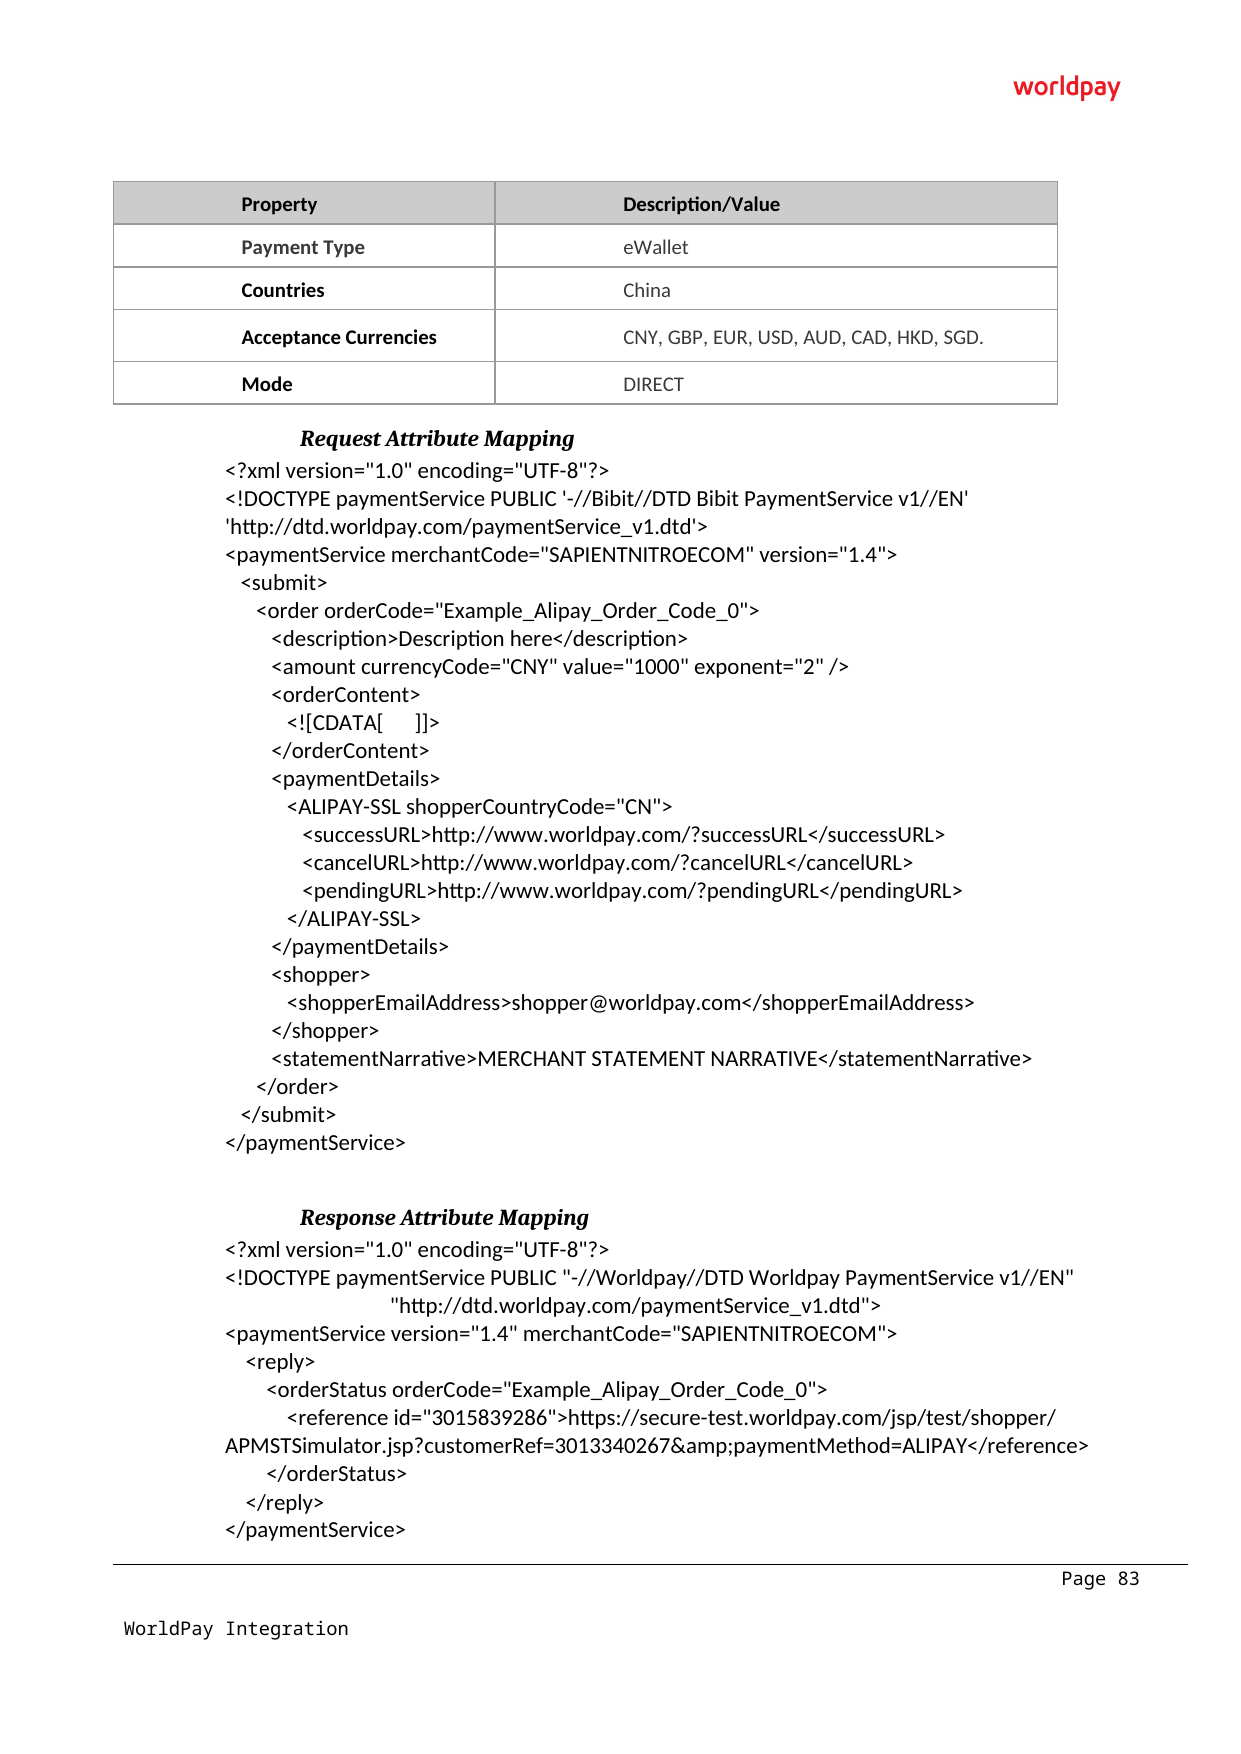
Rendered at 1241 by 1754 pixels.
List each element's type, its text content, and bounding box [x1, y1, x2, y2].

text </submit> [225, 1100, 1128, 1128]
subtitle Request Attribute Mapping [300, 426, 1128, 452]
text <shopperEmailAddress>shopper@worldpay.com</shopperEmailAddress> [225, 988, 1128, 1016]
text <cancelURL>http://www.worldpay.com/?cancelURL</cancelURL> [225, 848, 1128, 876]
text <orderContent> [225, 680, 1128, 708]
text </ALIPAY-SSL> [225, 904, 1128, 932]
table_cell Mode [114, 362, 494, 403]
text </paymentDetails> [225, 932, 1128, 960]
text <paymentDetails> [225, 764, 1128, 792]
table_header Property [114, 182, 494, 223]
picture [1012, 75, 1122, 102]
text <successURL>http://www.worldpay.com/?successURL</successURL> [225, 820, 1128, 848]
text <?xml version="1.0" encoding="UTF-8"?> [225, 456, 1128, 484]
table_header Description/Value [496, 182, 1057, 223]
text </order> [225, 1072, 1128, 1100]
table_cell CNY, GBP, EUR, USD, AUD, CAD, HKD, SGD. [496, 310, 1057, 361]
text <!DOCTYPE paymentService PUBLIC "-//Worldpay//DTD Worldpay PaymentService v1//EN" [225, 1263, 1128, 1291]
table_cell China [496, 268, 1057, 308]
table_cell DIRECT [496, 362, 1057, 403]
text </reply> [225, 1488, 1128, 1516]
table_cell Payment Type [114, 225, 494, 266]
text </shopper> [225, 1016, 1128, 1044]
table_cell Acceptance Currencies [114, 310, 494, 361]
text <reference id="3015839286">https://secure-test.worldpay.com/jsp/test/shopper/APMSTSimulator.jsp?customerRef=3013340267&amp;paymentMethod=ALIPAY</reference> [225, 1403, 1128, 1459]
text <amount currencyCode="CNY" value="1000" exponent="2" /> [225, 652, 1128, 680]
text <!DOCTYPE paymentService PUBLIC '-//Bibit//DTD Bibit PaymentService v1//EN' 'http://dtd.worldpay.com/paymentService_v1.dtd'> [225, 484, 1128, 540]
text <reply> [225, 1347, 1128, 1376]
text </paymentService> [225, 1516, 1128, 1544]
text <![CDATA[ ]]> [225, 708, 1128, 736]
text </orderStatus> [225, 1459, 1128, 1488]
table_cell Countries [114, 268, 494, 308]
text <statementNarrative>MERCHANT STATEMENT NARRATIVE</statementNarrative> [225, 1044, 1128, 1072]
text <paymentService merchantCode="SAPIENTNITROECOM" version="1.4"> [225, 540, 1128, 568]
text <order orderCode="Example_Alipay_Order_Code_0"> [225, 596, 1128, 624]
text </orderContent> [225, 736, 1128, 764]
text <description>Description here</description> [225, 624, 1128, 652]
text <paymentService version="1.4" merchantCode="SAPIENTNITROECOM"> [225, 1319, 1128, 1347]
text <pendingURL>http://www.worldpay.com/?pendingURL</pendingURL> [225, 876, 1128, 904]
table_cell eWallet [496, 225, 1057, 266]
text <orderStatus orderCode="Example_Alipay_Order_Code_0"> [225, 1376, 1128, 1403]
subtitle Response Attribute Mapping [300, 1205, 1128, 1232]
text <shopper> [225, 960, 1128, 988]
text "http://dtd.worldpay.com/paymentService_v1.dtd"> [225, 1291, 1128, 1319]
text </paymentService> [225, 1128, 1128, 1156]
text <ALIPAY-SSL shopperCountryCode="CN"> [225, 792, 1128, 820]
text <submit> [225, 568, 1128, 596]
text <?xml version="1.0" encoding="UTF-8"?> [225, 1235, 1128, 1263]
